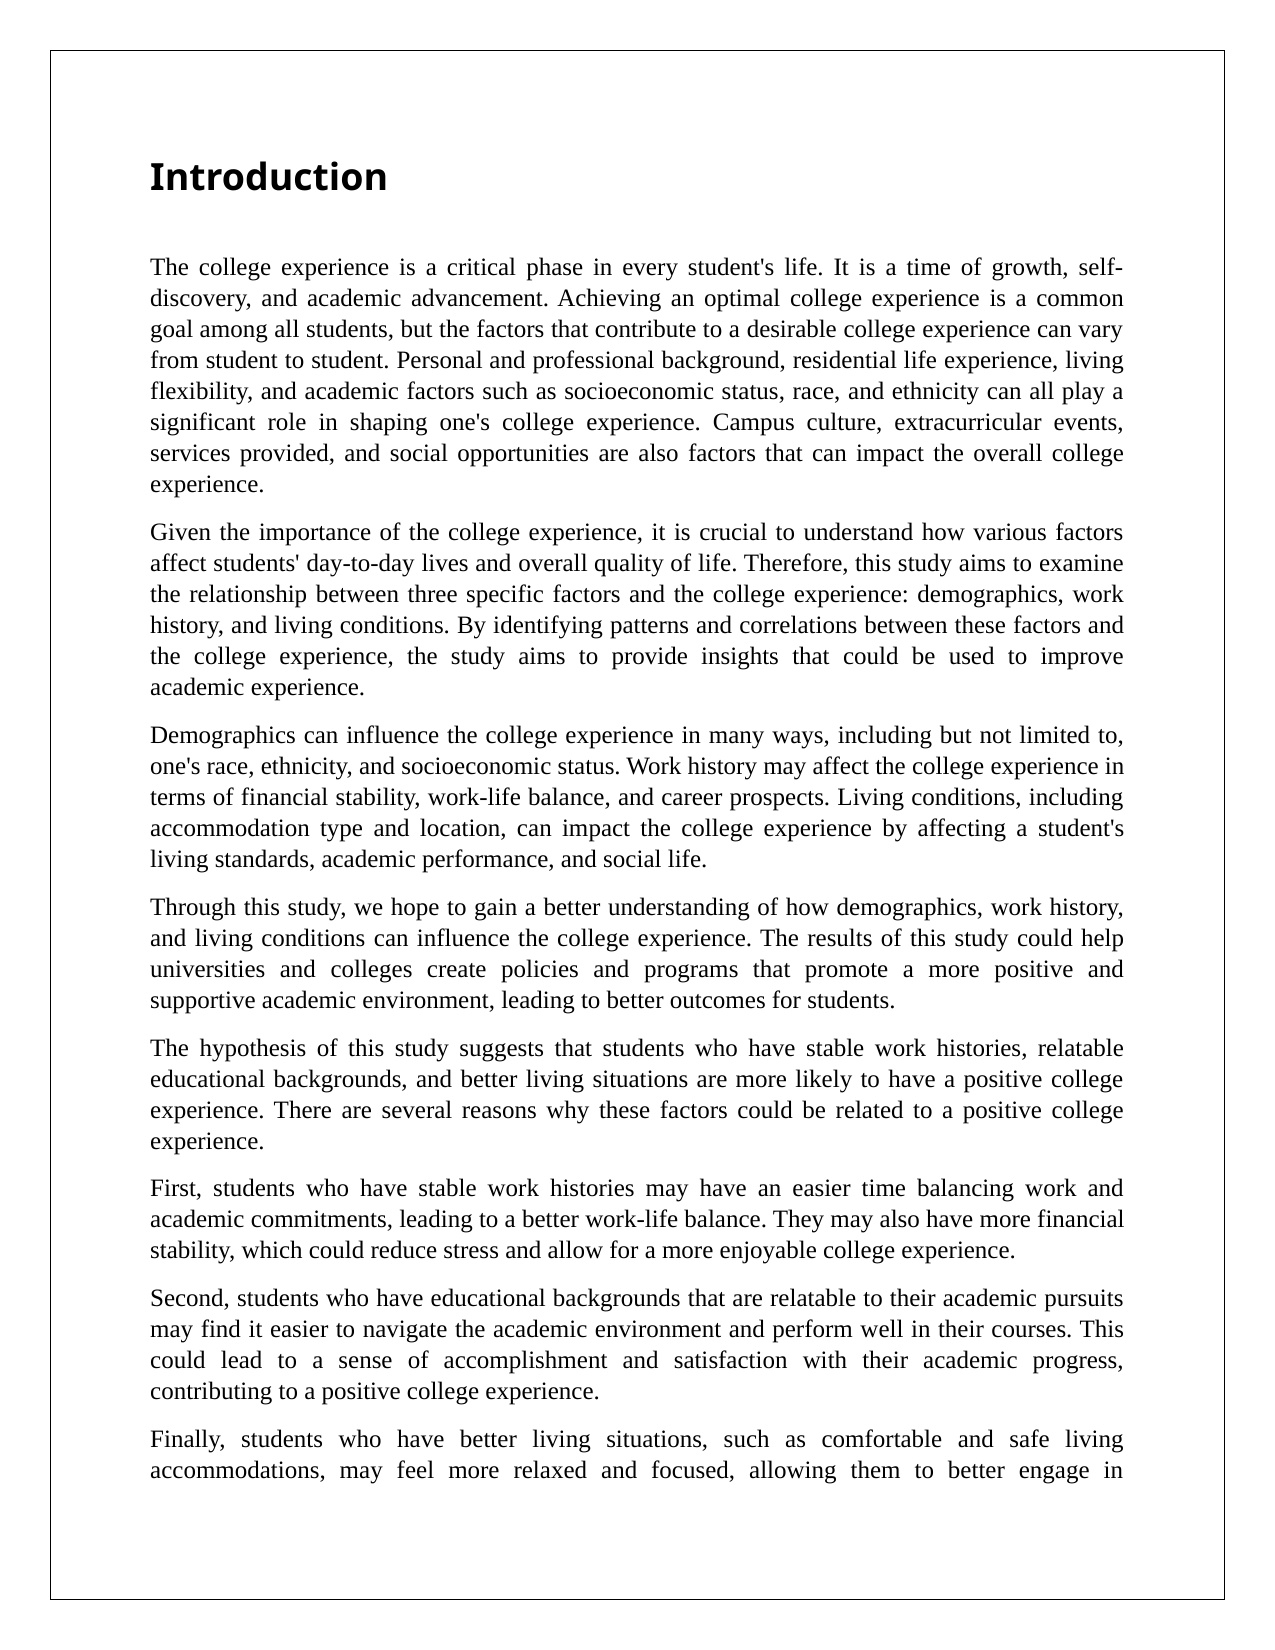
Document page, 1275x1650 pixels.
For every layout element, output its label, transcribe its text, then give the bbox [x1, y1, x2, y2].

text The hypothesis of this study suggests that students who have stable work histories, relatable educational backgrounds, and better living situations are more likely to have a positive college experience. There are several reasons why these factors could be related to a positive college experience. [150, 1033, 1125, 1154]
text Demographics can influence the college experience in many ways, including but not limited to, one's race, ethnicity, and socioeconomic status. Work history may affect the college experience in terms of financial stability, work-life balance, and career prospects. Living conditions, including accommodation type and location, can impact the college experience by affecting a student's living standards, academic performance, and social life. [150, 842, 1125, 873]
text Through this study, we hope to gain a better understanding of how demographics, work history, and living conditions can influence the college experience. The results of this study could help universities and colleges create policies and programs that promote a more positive and supportive academic environment, leading to better outcomes for students. [150, 983, 1125, 1014]
subtitle Introduction [150, 150, 1125, 201]
text Given the importance of the college experience, it is crucial to understand how various factors affect students' day-to-day lives and overall quality of life. Therefore, this study aims to examine the relationship between three specific factors and the college experience: demographics, work history, and living conditions. By identifying patterns and correlations between these factors and the college experience, the study aims to provide insights that could be used to improve academic experience. [150, 670, 1125, 701]
